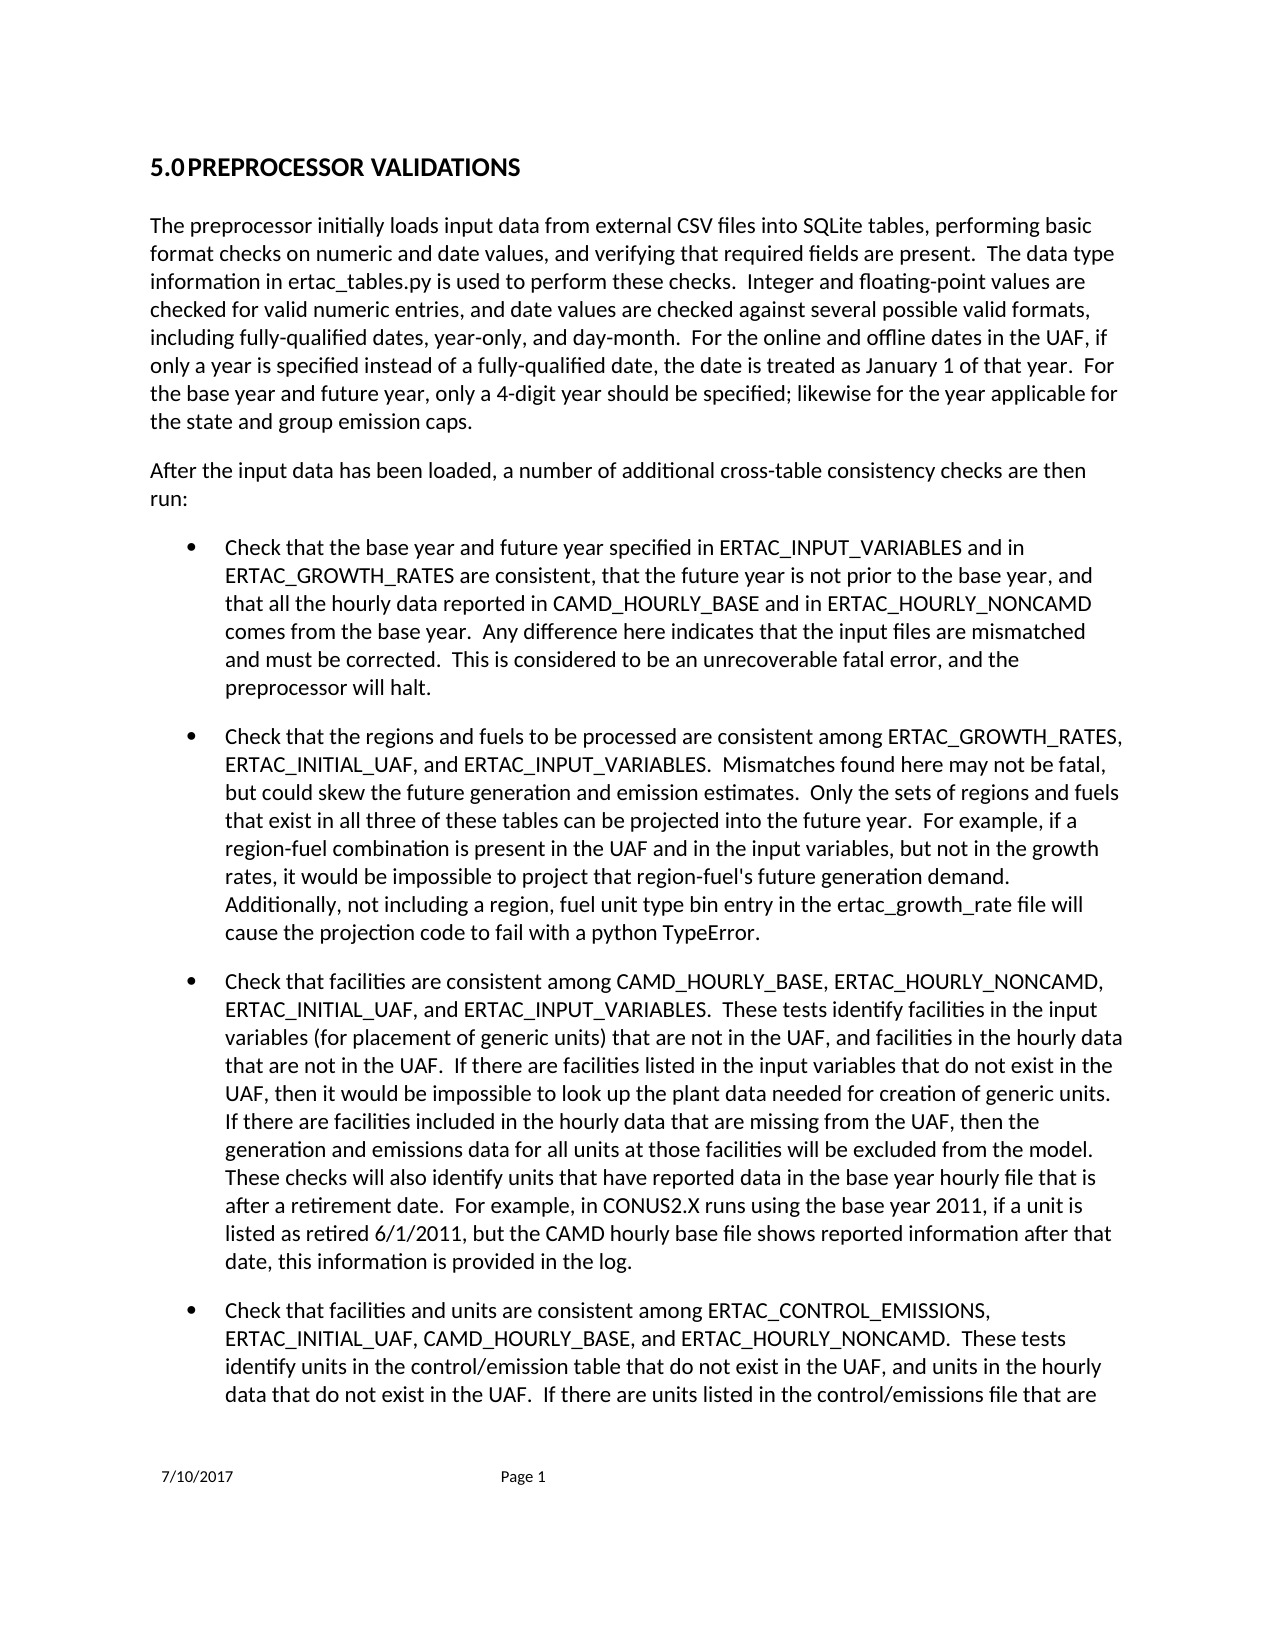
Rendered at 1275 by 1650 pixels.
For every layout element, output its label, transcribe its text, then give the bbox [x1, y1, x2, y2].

list Check that the regions and fuels to be processed are consistent among ERTAC_GROWTH_RATES, ERTAC_INITIAL_UAF, and ERTAC_INPUT_VARIABLES. Mismatches found here may not be fatal, but could skew the future generation and emission estimates. Only the sets of regions and fuels that exist in all three of these tables can be projected into the future year. For example, if a region-fuel combination is present in the UAF and in the input variables, but not in the growth rates, it would be impossible to project that region-fuel's future generation demand. Additionally, not including a region, fuel unit type bin entry in the ertac_growth_rate file will cause the projection code to fail with a python TypeError. [187, 722, 1125, 946]
text The preprocessor initially loads input data from external CSV files into SQLite tables, performing basic format checks on numeric and date values, and verifying that required fields are present. The data type information in ertac_tables.py is used to perform these checks. Integer and floating-point values are checked for valid numeric entries, and date values are checked against several possible valid formats, including fully-qualified dates, year-only, and day-month. For the online and offline dates in the UAF, if only a year is specified instead of a fully-qualified date, the date is treated as January 1 of that year. For the base year and future year, only a 4-digit year should be specified; likewise for the year applicable for the state and group emission caps. [150, 211, 1125, 435]
list Check that the base year and future year specified in ERTAC_INPUT_VARIABLES and in ERTAC_GROWTH_RATES are consistent, that the future year is not prior to the base year, and that all the hourly data reported in CAMD_HOURLY_BASE and in ERTAC_HOURLY_NONCAMD comes from the base year. Any difference here indicates that the input files are mismatched and must be corrected. This is considered to be an unrecoverable fatal error, and the preprocessor will halt. [187, 533, 1125, 701]
subtitle PREPROCESSOR VALIDATIONS [150, 150, 1125, 183]
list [187, 1296, 1125, 1408]
list Check that facilities are consistent among CAMD_HOURLY_BASE, ERTAC_HOURLY_NONCAMD, ERTAC_INITIAL_UAF, and ERTAC_INPUT_VARIABLES. These tests identify facilities in the input variables (for placement of generic units) that are not in the UAF, and facilities in the hourly data that are not in the UAF. If there are facilities listed in the input variables that do not exist in the UAF, then it would be impossible to look up the plant data needed for creation of generic units. If there are facilities included in the hourly data that are missing from the UAF, then the generation and emissions data for all units at those facilities will be excluded from the model. These checks will also identify units that have reported data in the base year hourly file that is after a retirement date. For example, in CONUS2.X runs using the base year 2011, if a unit is listed as retired 6/1/2011, but the CAMD hourly base file shows reported information after that date, this information is provided in the log. [187, 967, 1125, 1275]
text After the input data has been loaded, a number of additional cross-table consistency checks are then run: [150, 456, 1125, 512]
